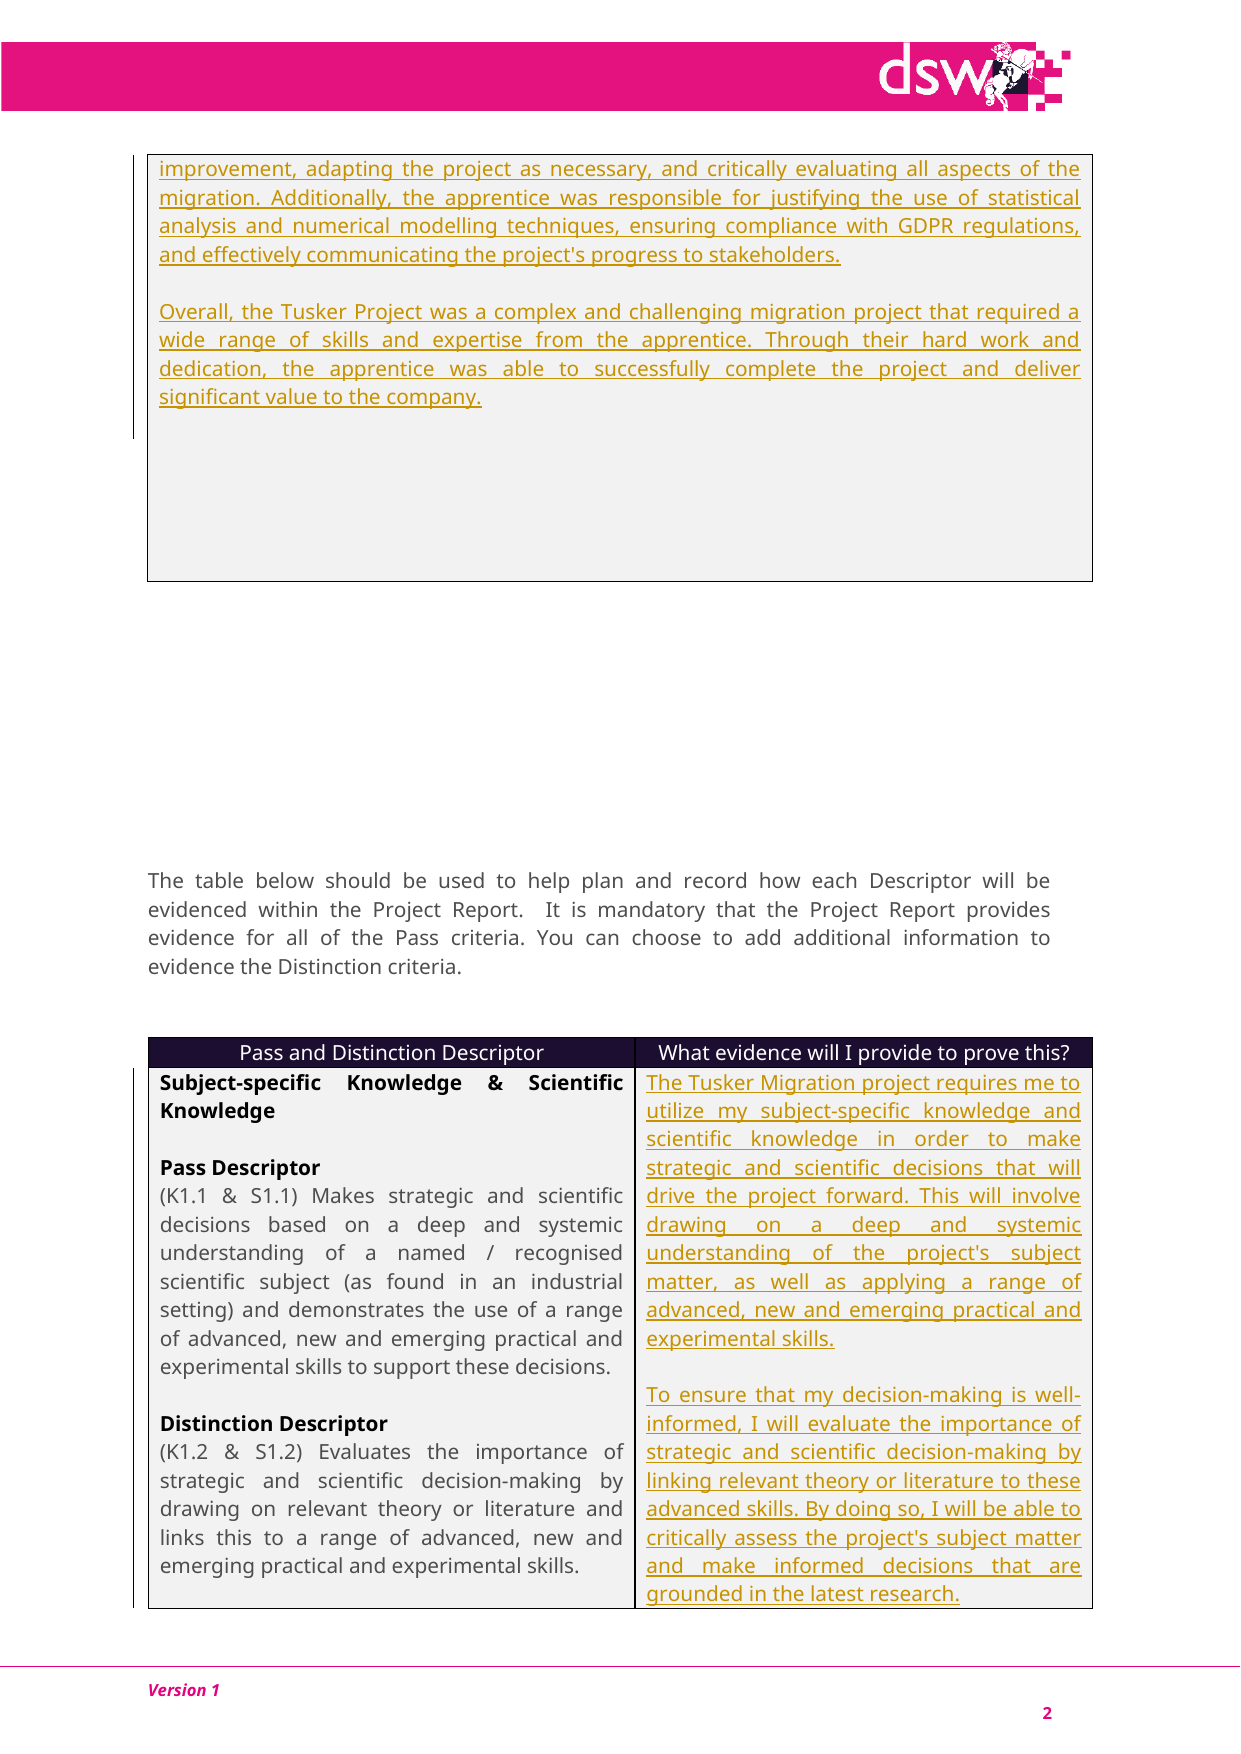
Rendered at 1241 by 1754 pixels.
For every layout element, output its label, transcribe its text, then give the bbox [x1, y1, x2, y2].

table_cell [149, 1068, 634, 1608]
text The table below should be used to help plan and record how each Descriptor will be evidenced within the Project Report. It is mandatory that the Project Report provides evidence for all of the Pass criteria. You can choose to add additional information to evidence the Distinction criteria. [148, 867, 1052, 980]
picture [1, 42, 1079, 111]
table_header What evidence will I provide to prove this? [636, 1038, 1092, 1067]
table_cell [148, 155, 1092, 581]
table_header Pass and Distinction Descriptor [149, 1038, 634, 1067]
table_cell [636, 1068, 1092, 1608]
